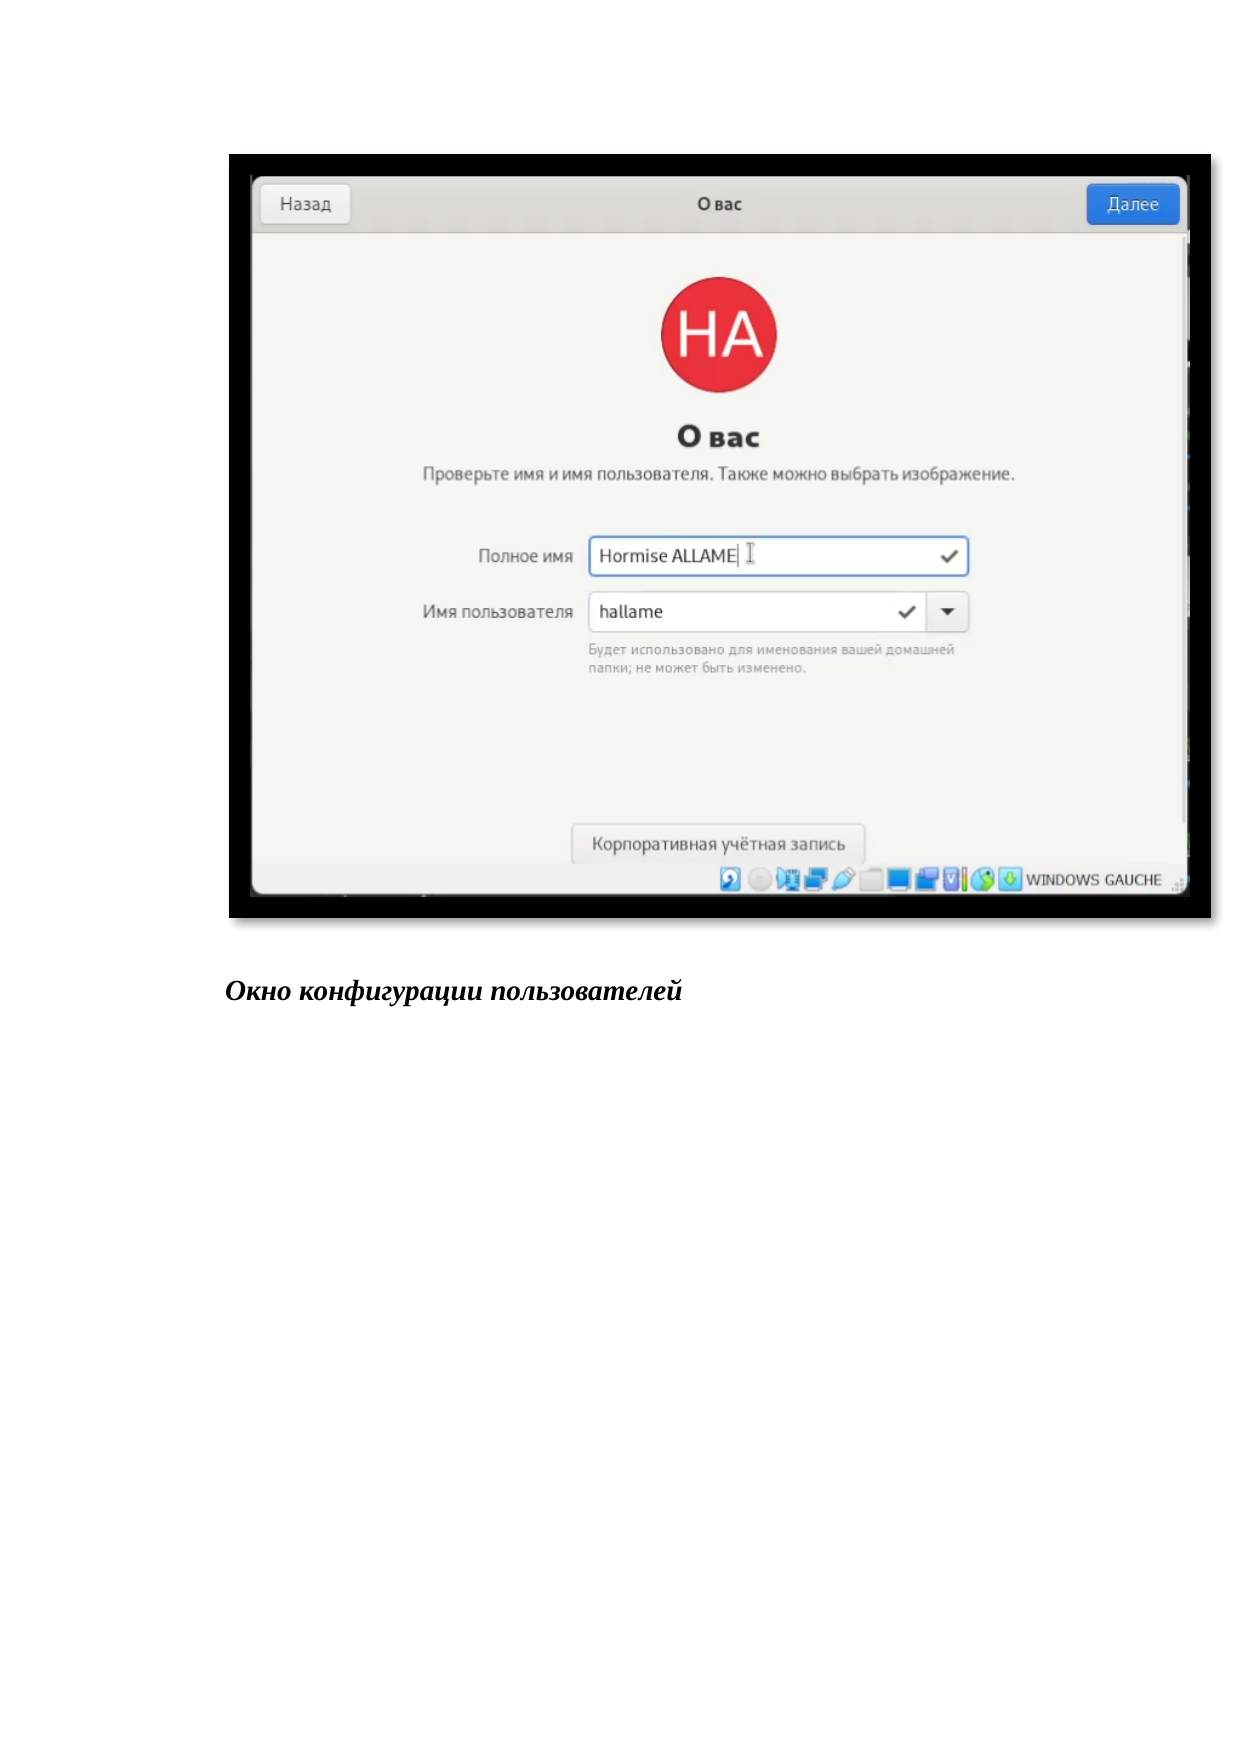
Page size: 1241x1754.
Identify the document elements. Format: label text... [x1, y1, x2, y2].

list Окно конфигурации пользователей [225, 973, 1090, 1006]
picture [250, 175, 1190, 897]
